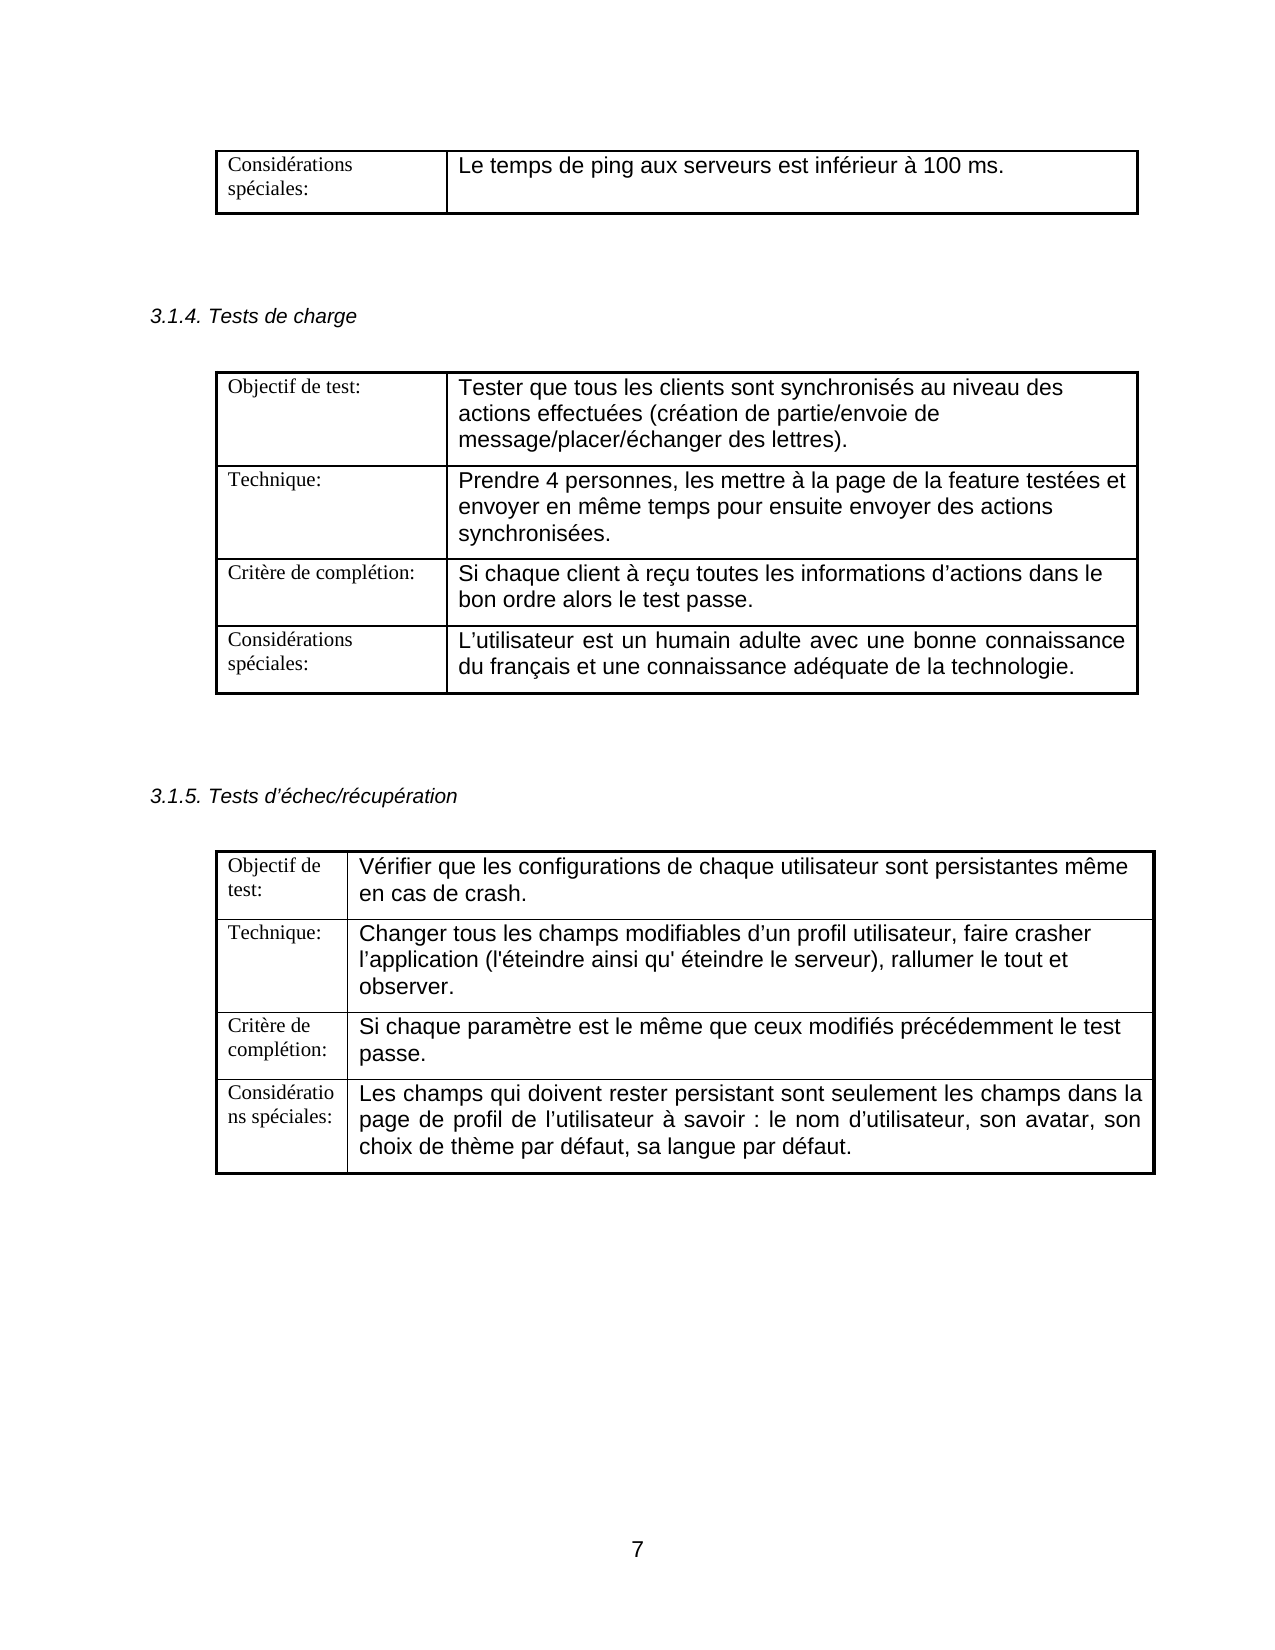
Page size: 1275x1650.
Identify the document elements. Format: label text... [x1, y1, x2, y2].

table_cell Prendre 4 personnes, les mettre à la page de la feature testées et envoyer en même temps pour ensuite envoyer des actions synchronisées. [448, 467, 1136, 558]
table_cell Critère de complétion: [218, 1013, 347, 1078]
subtitle 3.1.4. Tests de charge [150, 304, 1125, 328]
table_header Tester que tous les clients sont synchronisés au niveau des actions effectuées (création de partie/envoie de message/placer/échanger des lettres). [448, 374, 1136, 465]
table_cell Technique: [218, 920, 347, 1012]
table_cell Si chaque client à reçu toutes les informations d’actions dans le bon ordre alors le test passe. [448, 560, 1136, 625]
table_cell Critère de complétion: [218, 560, 446, 625]
table_cell Considérations spéciales: [218, 1080, 347, 1172]
table_header Objectif de test: [218, 374, 446, 465]
table_cell Le temps de ping aux serveurs est inférieur à 100 ms. [448, 152, 1136, 212]
table_cell Si chaque paramètre est le même que ceux modifiés précédemment le test passe. [348, 1013, 1152, 1078]
table_header Objectif de test: [218, 853, 347, 918]
subtitle 3.1.5. Tests d’échec/récupération [150, 783, 1125, 807]
table_cell Considérations spéciales: [218, 152, 446, 212]
table_cell Les champs qui doivent rester persistant sont seulement les champs dans la page de profil de l’utilisateur à savoir : le nom d’utilisateur, son avatar, son choix de thème par défaut, sa langue par défaut. [348, 1080, 1152, 1172]
table_cell L’utilisateur est un humain adulte avec une bonne connaissance du français et une connaissance adéquate de la technologie. [448, 627, 1136, 692]
table_cell Technique: [218, 467, 446, 558]
table_cell Changer tous les champs modifiables d’un profil utilisateur, faire crasher l’application (l'éteindre ainsi qu' éteindre le serveur), rallumer le tout et observer. [348, 920, 1152, 1012]
table_header Vérifier que les configurations de chaque utilisateur sont persistantes même en cas de crash. [348, 853, 1152, 918]
table_cell Considérations spéciales: [218, 627, 446, 692]
